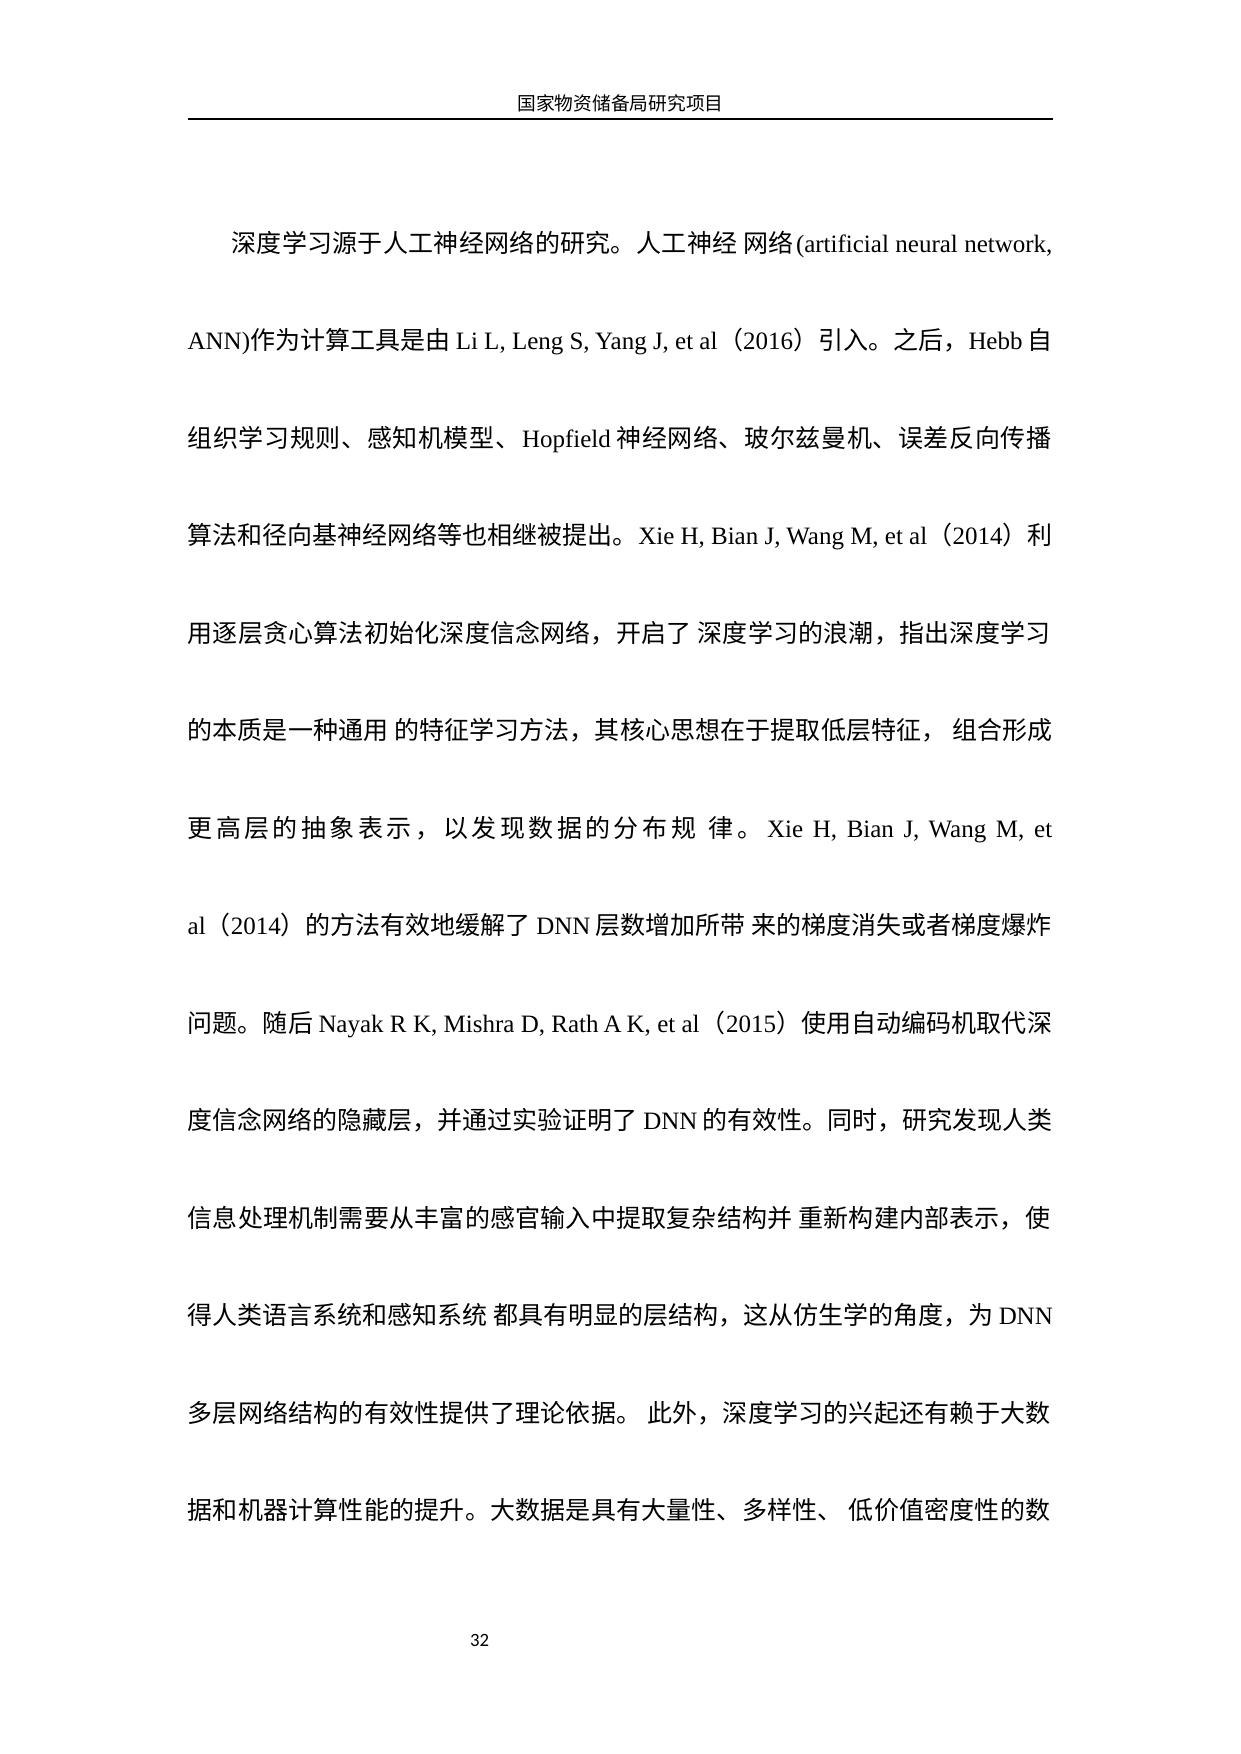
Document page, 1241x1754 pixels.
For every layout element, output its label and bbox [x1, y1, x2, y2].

list [187, 209, 1053, 1541]
